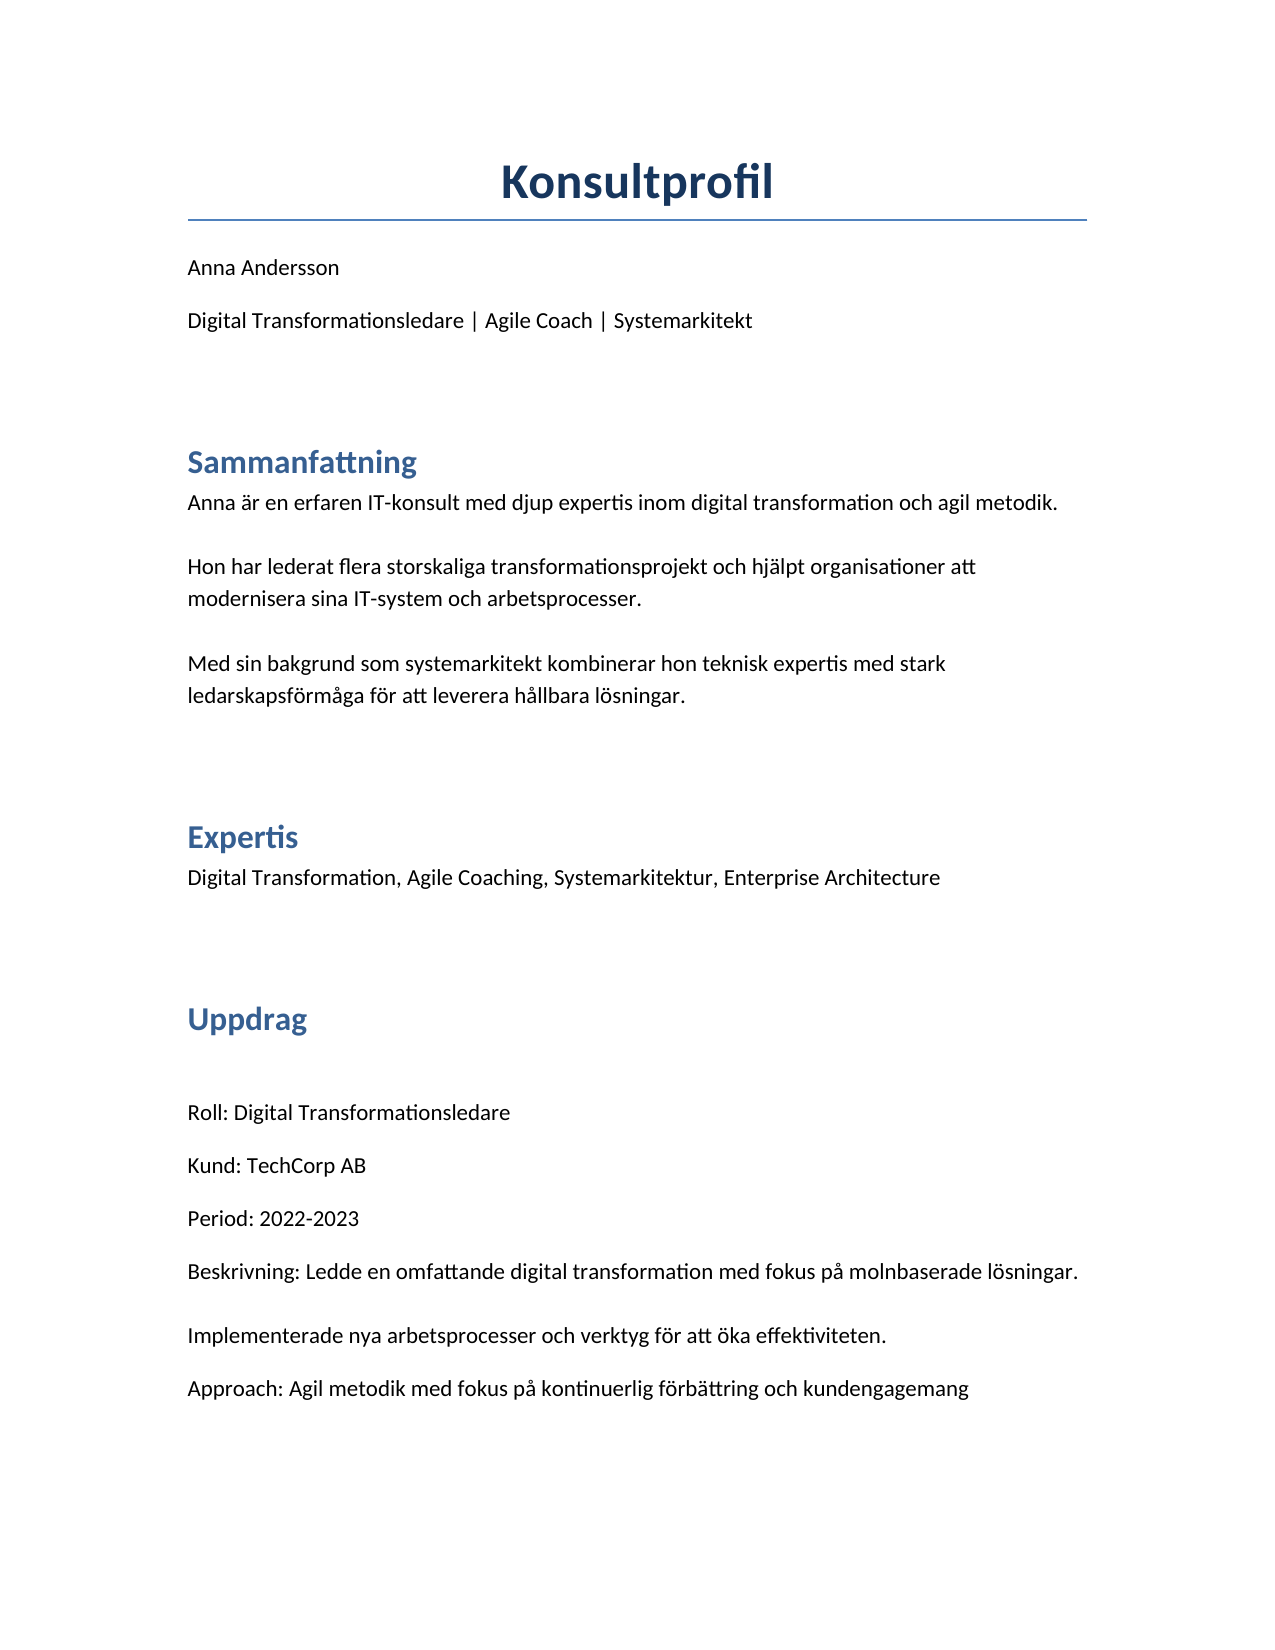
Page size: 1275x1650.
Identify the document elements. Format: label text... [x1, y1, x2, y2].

text Digital Transformationsledare | Agile Coach | Systemarkitekt [187, 306, 1087, 334]
text Roll: Digital Transformationsledare [187, 1098, 1087, 1126]
title Konsultprofil [187, 150, 1087, 221]
subtitle Sammanfattning [187, 441, 1087, 482]
text Digital Transformation, Agile Coaching, Systemarkitektur, Enterprise Architecture [187, 863, 1087, 891]
text Kund: TechCorp AB [187, 1151, 1087, 1179]
text Period: 2022-2023 [187, 1204, 1087, 1232]
text Approach: Agil metodik med fokus på kontinuerlig förbättring och kundengagemang [187, 1374, 1087, 1402]
text Beskrivning: Ledde en omfattande digital transformation med fokus på molnbaserade lösningar. Implementerade nya arbetsprocesser och verktyg för att öka effektiviteten. [187, 1257, 1087, 1349]
text Anna Andersson [187, 253, 1087, 281]
text Anna är en erfaren IT-konsult med djup expertis inom digital transformation och agil metodik. Hon har lederat flera storskaliga transformationsprojekt och hjälpt organisationer att modernisera sina IT-system och arbetsprocesser. Med sin bakgrund som systemarkitekt kombinerar hon teknisk expertis med stark ledarskapsförmåga för att leverera hållbara lösningar. [187, 488, 1087, 709]
subtitle Uppdrag [187, 998, 1087, 1039]
subtitle Expertis [187, 816, 1087, 857]
